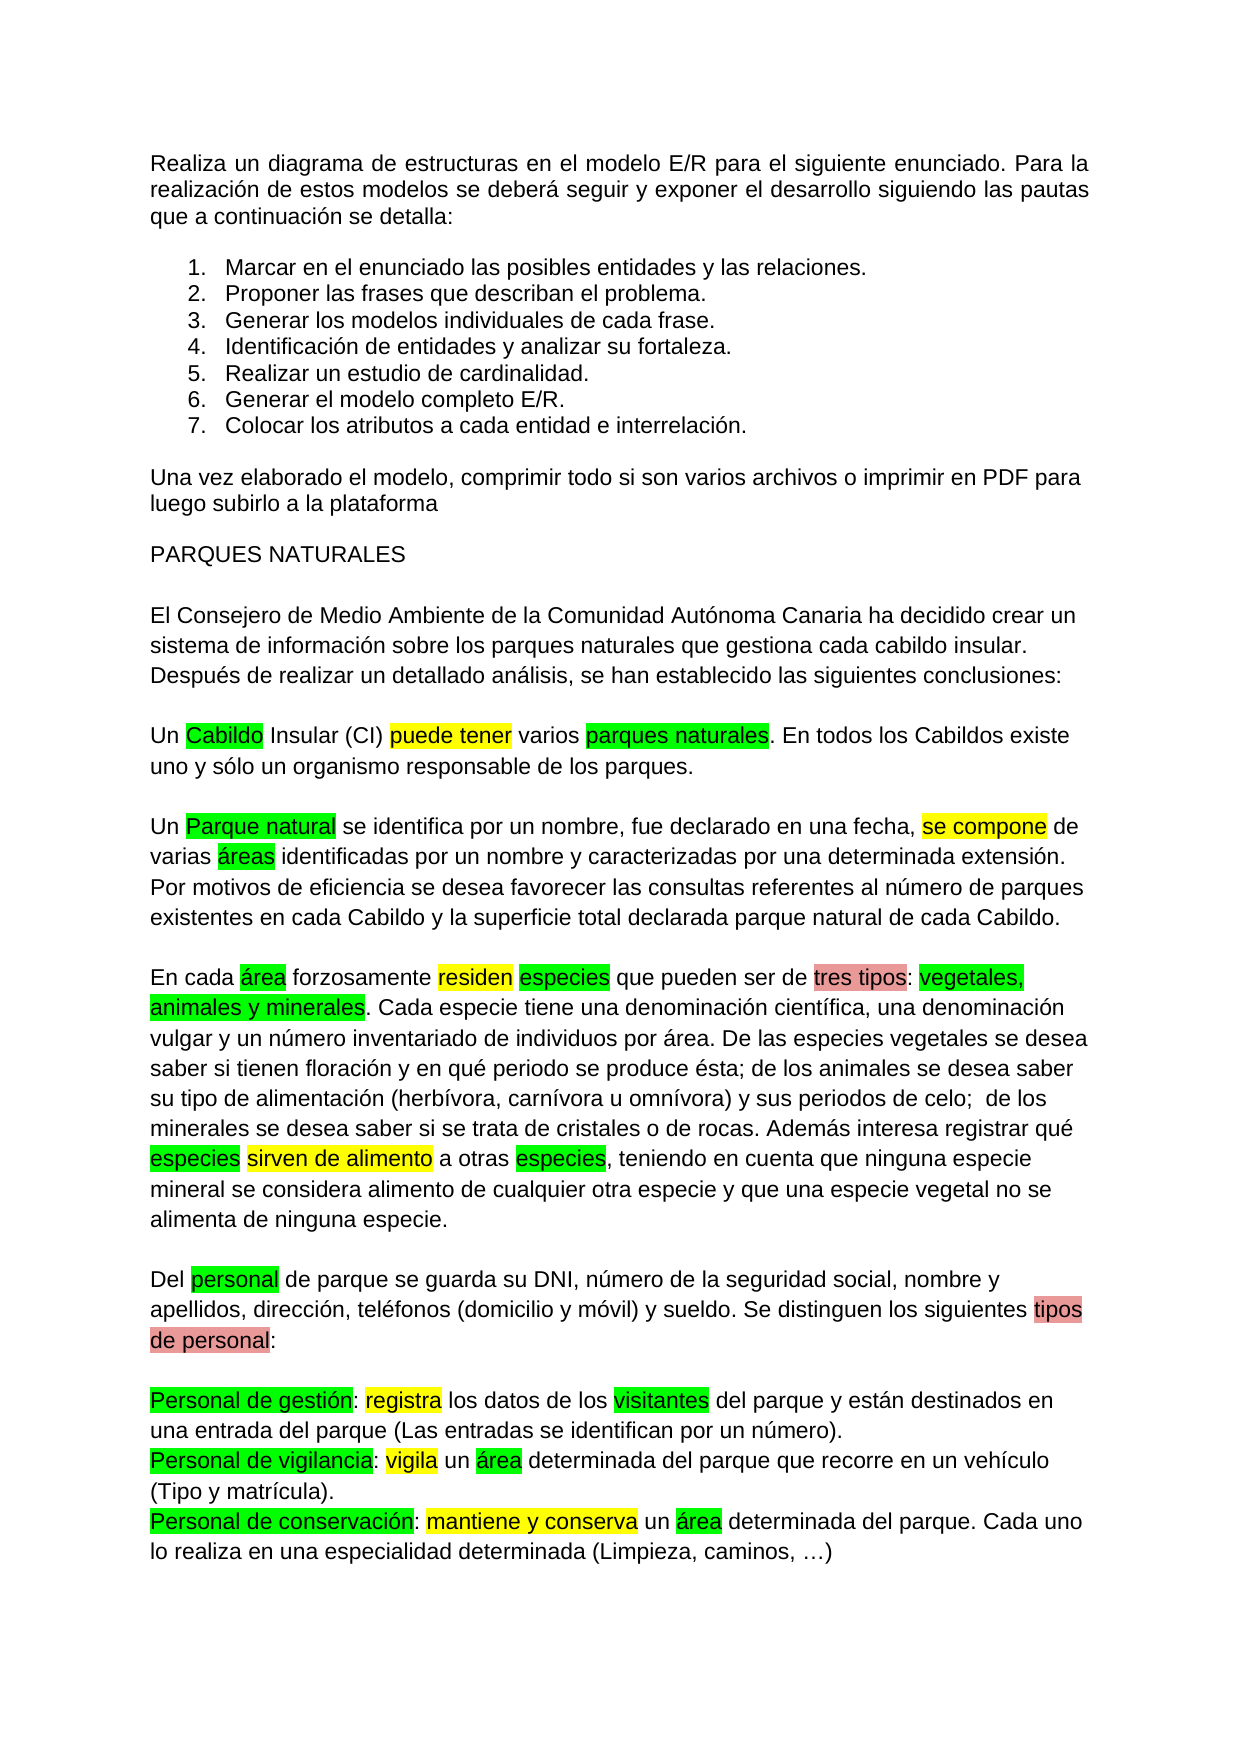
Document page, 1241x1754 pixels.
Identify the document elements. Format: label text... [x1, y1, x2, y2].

list Realizar un estudio de cardinalidad. [187, 359, 1090, 386]
text Realiza un diagrama de estructuras en el modelo E/R para el siguiente enunciado. Para la realización de estos modelos se deberá seguir y exponer el desarrollo siguiendo las pautas que a continuación se detalla: [150, 150, 1090, 229]
text Un Parque natural se identifica por un nombre, fue declarado en una fecha, se compone de varias áreas identificadas por un nombre y caracterizadas por una determinada extensión. Por motivos de eficiencia se desea favorecer las consultas referentes al número de parques existentes en cada Cabildo y la superficie total declarada parque natural de cada Cabildo. [150, 813, 1090, 930]
text Personal de conservación: mantiene y conserva un área determinada del parque. Cada uno lo realiza en una especialidad determinada (Limpieza, caminos, …) [150, 1508, 1090, 1564]
list Marcar en el enunciado las posibles entidades y las relaciones. [187, 254, 1090, 280]
text El Consejero de Medio Ambiente de la Comunidad Autónoma Canaria ha decidido crear un sistema de información sobre los parques naturales que gestiona cada cabildo insular. Después de realizar un detallado análisis, se han establecido las siguientes conclusiones: [150, 602, 1090, 688]
text Un Cabildo Insular (CI) puede tener varios parques naturales. En todos los Cabildos existe uno y sólo un organismo responsable de los parques. [150, 722, 1090, 779]
text En cada área forzosamente residen especies que pueden ser de tres tipos: vegetales, animales y minerales. Cada especie tiene una denominación científica, una denominación vulgar y un número inventariado de individuos por área. De las especies vegetales se desea saber si tienen floración y en qué periodo se produce ésta; de los animales se desea saber su tipo de alimentación (herbívora, carnívora u omnívora) y sus periodos de celo; de los minerales se desea saber si se trata de cristales o de rocas. Además interesa registrar qué especies sirven de alimento a otras especies, teniendo en cuenta que ninguna especie mineral se considera alimento de cualquier otra especie y que una especie vegetal no se alimenta de ninguna especie. [150, 964, 1090, 1232]
list Generar los modelos individuales de cada frase. [187, 307, 1090, 333]
list Generar el modelo completo E/R. [187, 386, 1090, 412]
text PARQUES NATURALES [150, 541, 1090, 568]
list Identificación de entidades y analizar su fortaleza. [187, 333, 1090, 359]
text Personal de gestión: registra los datos de los visitantes del parque y están destinados en una entrada del parque (Las entradas se identifican por un número). [150, 1387, 1090, 1444]
list Proponer las frases que describan el problema. [187, 280, 1090, 307]
list Colocar los atributos a cada entidad e interrelación. [187, 412, 1090, 438]
text Del personal de parque se guarda su DNI, número de la seguridad social, nombre y apellidos, dirección, teléfonos (domicilio y móvil) y sueldo. Se distinguen los siguientes tipos de personal: [150, 1266, 1090, 1353]
text Una vez elaborado el modelo, comprimir todo si son varios archivos o imprimir en PDF para luego subirlo a la plataforma [150, 463, 1090, 516]
text Personal de vigilancia: vigila un área determinada del parque que recorre en un vehículo (Tipo y matrícula). [150, 1447, 1090, 1504]
